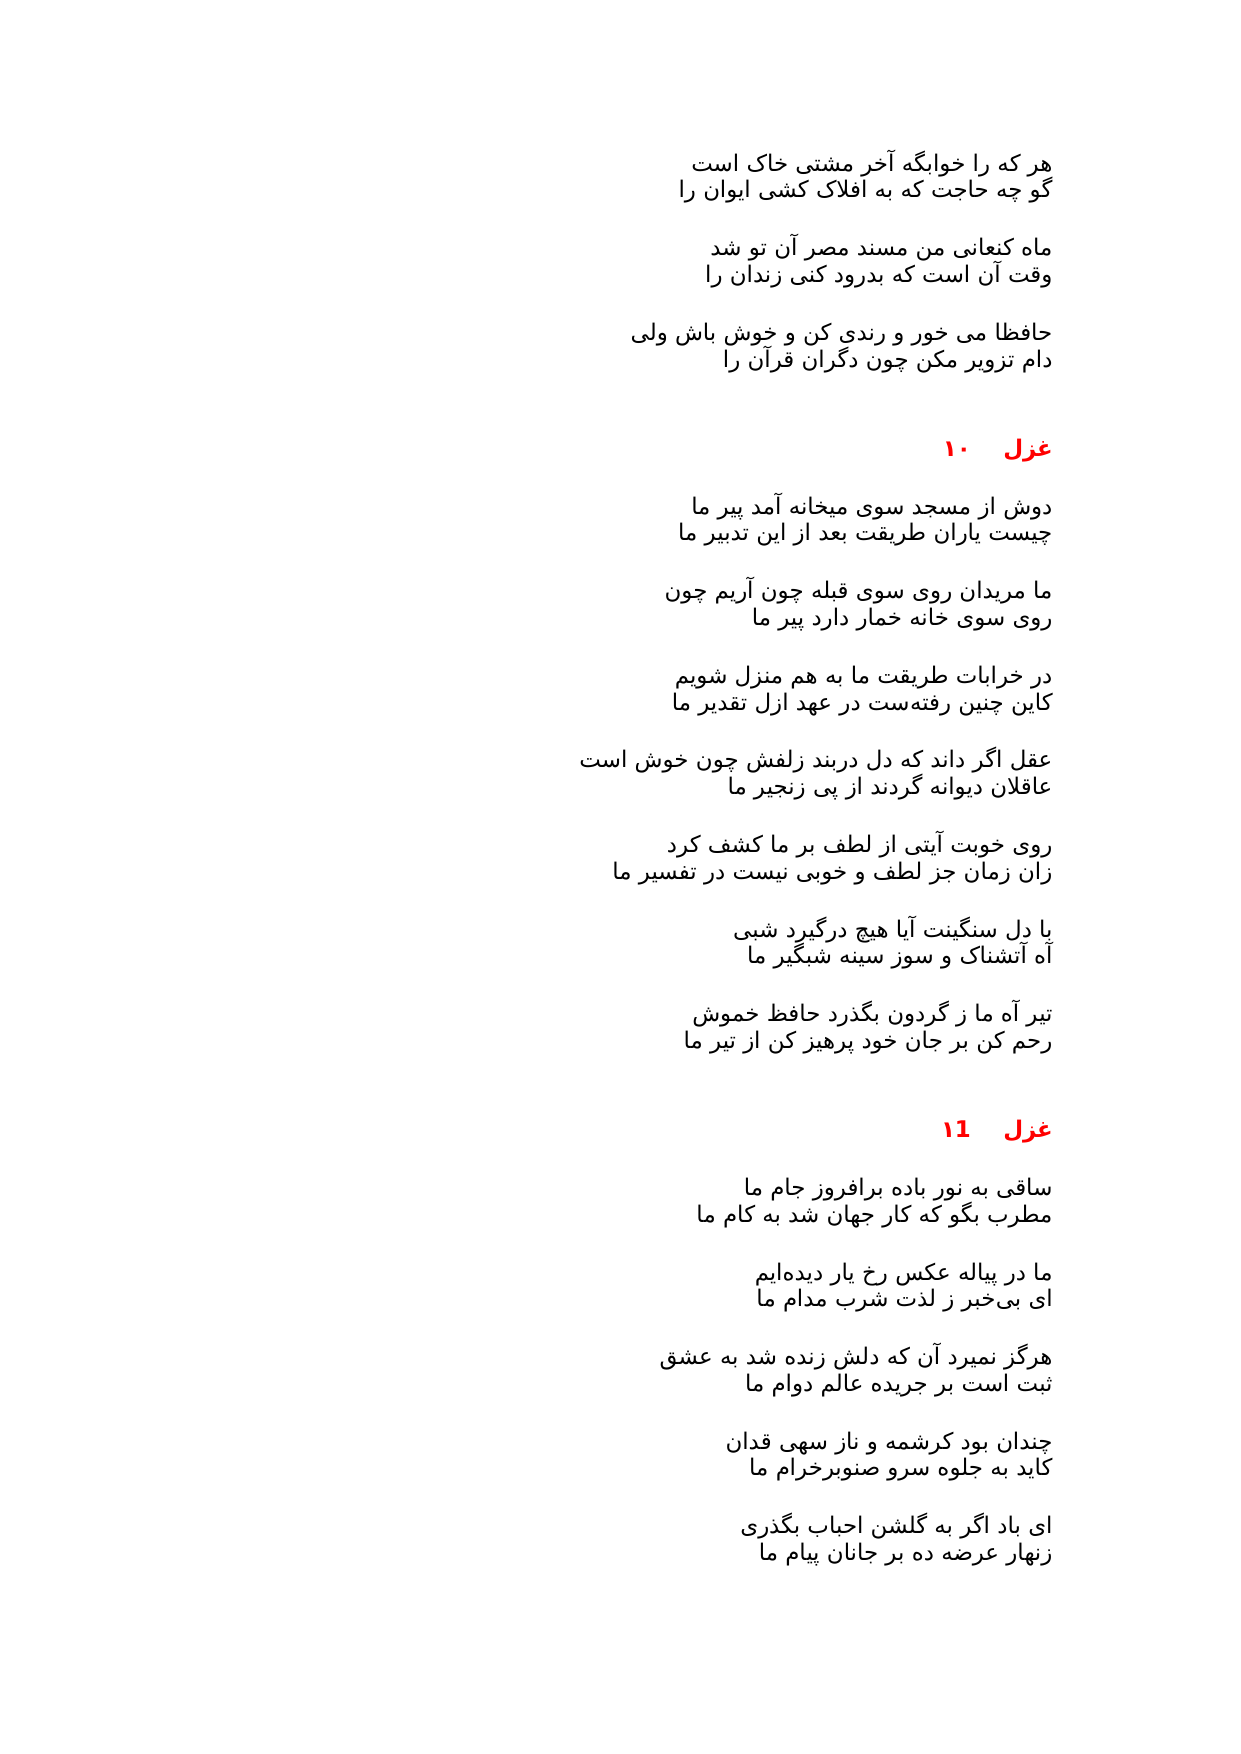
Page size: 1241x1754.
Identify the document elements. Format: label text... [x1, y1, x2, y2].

text آه آتشناک و سوز سينه شبگير ما [187, 942, 1053, 969]
text دام تزوير مکن چون دگران قرآن را [187, 346, 1053, 372]
text حافظا می خور و رندی کن و خوش باش ولی [187, 319, 1053, 346]
text عاقلان ديوانه گردند از پی زنجير ما [187, 773, 1053, 800]
text تير آه ما ز گردون بگذرد حافظ خموش [187, 1000, 1053, 1027]
text زان زمان جز لطف و خوبی نيست در تفسير ما [187, 858, 1053, 884]
text هر که را خوابگه آخر مشتی خاک است [187, 150, 1053, 177]
text کاين چنين رفته‌ست در عهد ازل تقدير ما [187, 689, 1053, 715]
text با دل سنگينت آيا هيچ درگيرد شبی [187, 916, 1053, 942]
text ثبت است بر جريده عالم دوام ما [187, 1370, 1053, 1397]
text عقل اگر داند که دل دربند زلفش چون خوش است [187, 747, 1053, 773]
text در خرابات طريقت ما به هم منزل شويم [187, 662, 1053, 689]
text ساقی به نور باده برافروز جام ما [187, 1174, 1053, 1201]
text ای باد اگر به گلشن احباب بگذری [187, 1512, 1053, 1539]
text چندان بود کرشمه و ناز سهی قدان [187, 1428, 1053, 1454]
text گو چه حاجت که به افلاک کشی ايوان را [187, 177, 1053, 203]
text هرگز نميرد آن که دلش زنده شد به عشق [187, 1343, 1053, 1370]
text وقت آن است که بدرود کنی زندان را [187, 261, 1053, 288]
text ای بی‌خبر ز لذت شرب مدام ما [187, 1285, 1053, 1312]
text روی خوبت آيتی از لطف بر ما کشف کرد [187, 831, 1053, 858]
text مطرب بگو که کار جهان شد به کام ما [187, 1201, 1053, 1227]
text ما مريدان روی سوی قبله چون آريم چون [187, 577, 1053, 604]
text غزل ۱۰ [187, 435, 1053, 462]
text زنهار عرضه ده بر جانان پيام ما [187, 1539, 1053, 1566]
text رحم کن بر جان خود پرهيز کن از تير ما [187, 1027, 1053, 1054]
text چيست ياران طريقت بعد از اين تدبير ما [187, 519, 1053, 546]
text دوش از مسجد سوی ميخانه آمد پير ما [187, 493, 1053, 519]
text روی سوی خانه خمار دارد پير ما [187, 604, 1053, 631]
text ما در پياله عکس رخ يار ديده‌ايم [187, 1259, 1053, 1285]
text ماه کنعانی من مسند مصر آن تو شد [187, 234, 1053, 261]
text غزل ۱1 [187, 1116, 1053, 1143]
text کايد به جلوه سرو صنوبرخرام ما [187, 1454, 1053, 1481]
